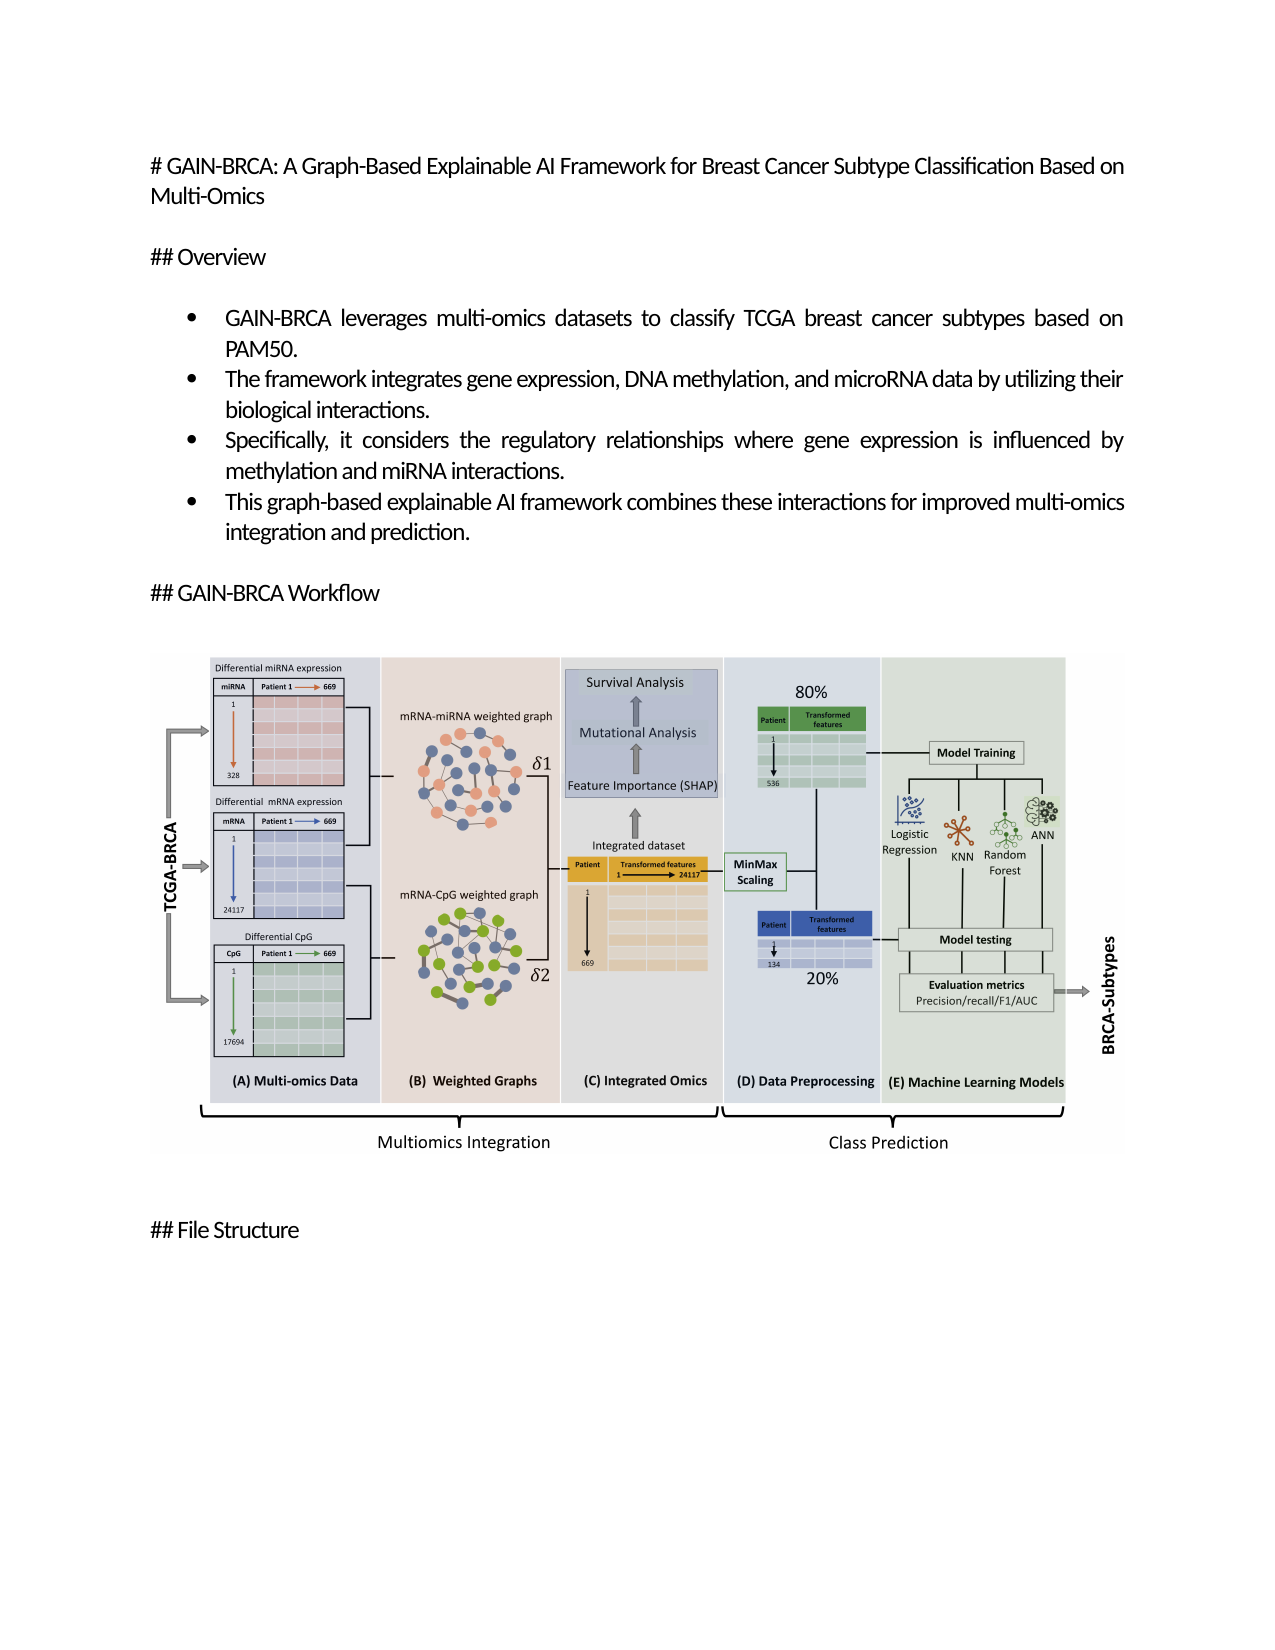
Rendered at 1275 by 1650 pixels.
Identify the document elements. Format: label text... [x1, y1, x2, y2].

list GAIN-BRCA leverages multi-omics datasets to classify TCGA breast cancer subtypes based on PAM50. [187, 303, 1125, 364]
text ## Overview [150, 242, 1125, 272]
list Specifically, it considers the regulatory relationships where gene expression is influenced by methylation and miRNA interactions. [187, 425, 1125, 486]
text ## File Structure [150, 1215, 1125, 1245]
text # GAIN-BRCA: A Graph-Based Explainable AI Framework for Breast Cancer Subtype Classification Based on Multi-Omics [150, 150, 1125, 211]
text ## GAIN-BRCA Workflow [150, 577, 1125, 608]
list This graph-based explainable AI framework combines these interactions for improved multi-omics integration and prediction. [187, 486, 1125, 547]
list The framework integrates gene expression, DNA methylation, and microRNA data by utilizing their biological interactions. [187, 364, 1125, 425]
